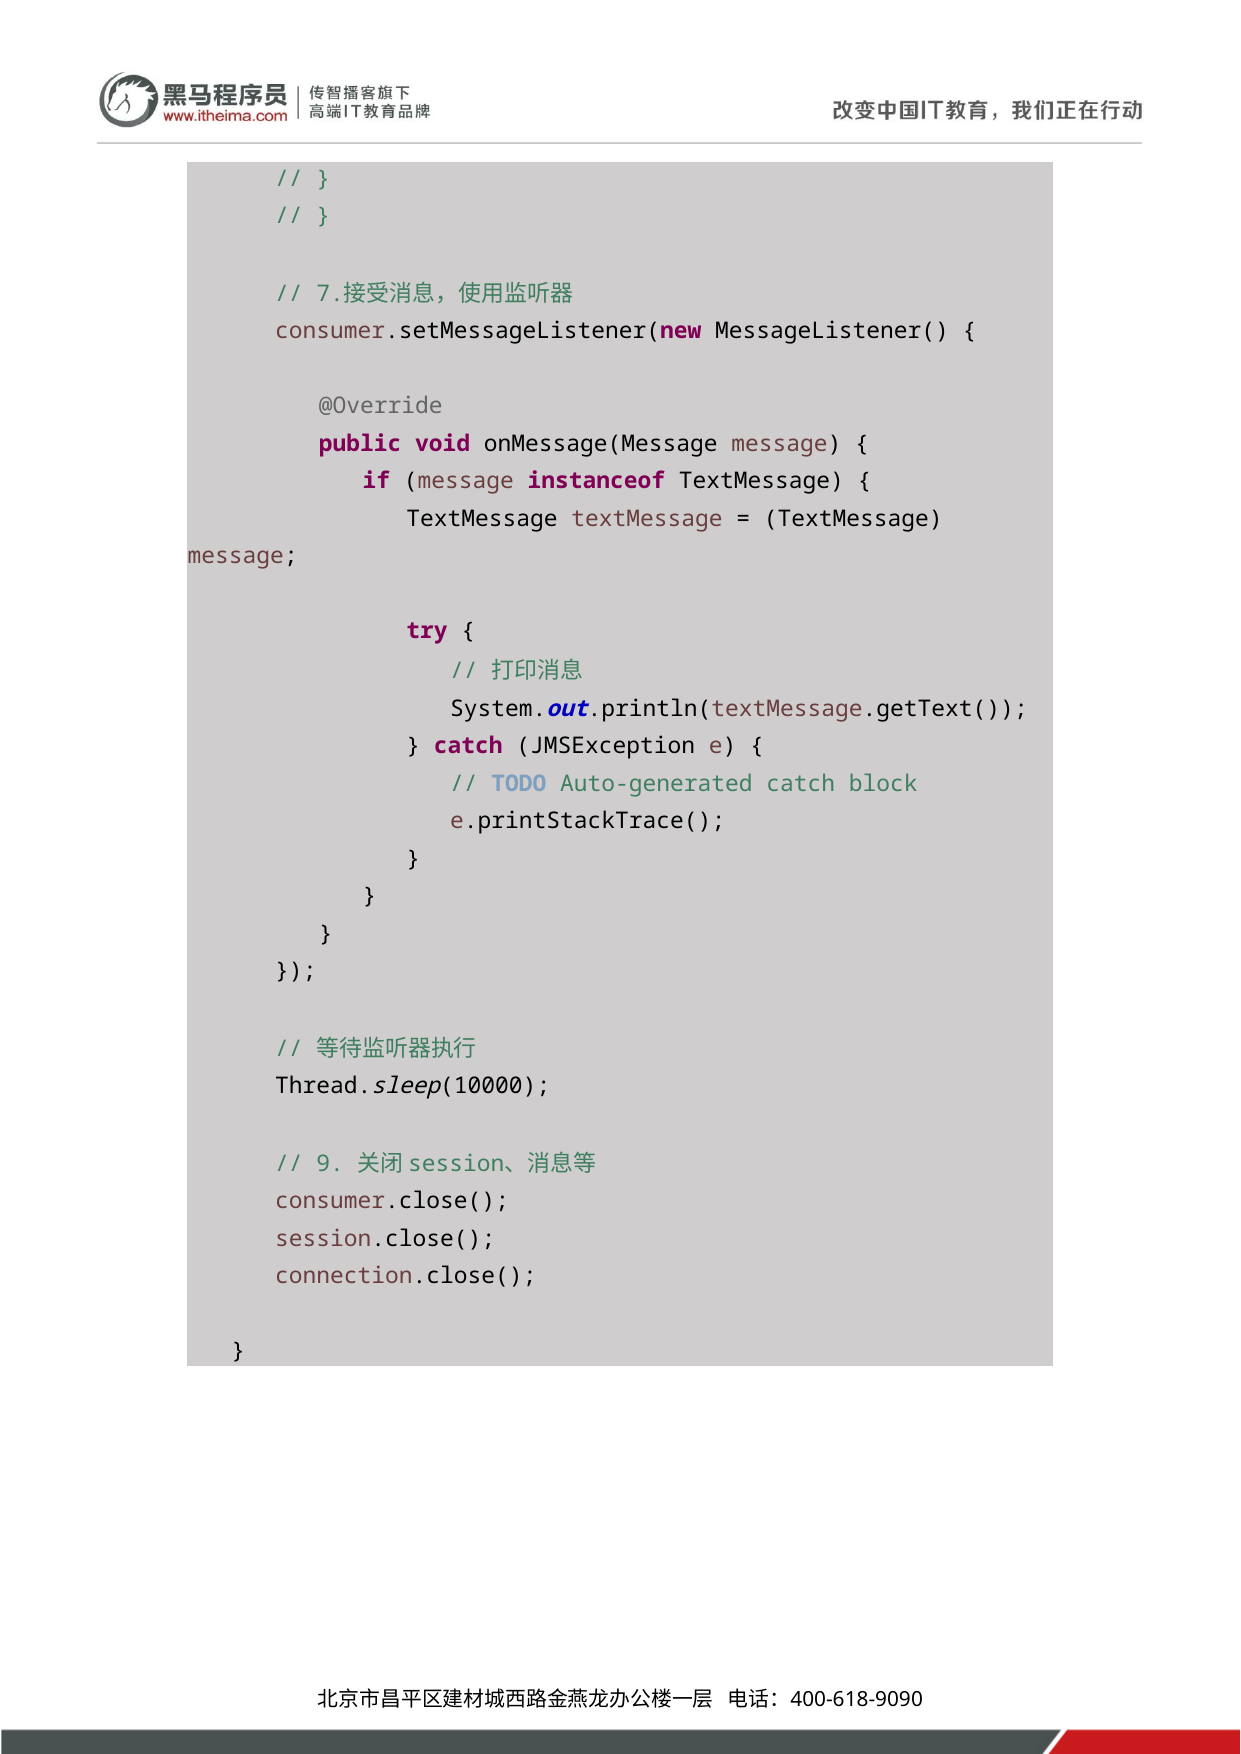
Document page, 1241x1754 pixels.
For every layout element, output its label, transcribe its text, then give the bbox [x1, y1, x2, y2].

text // TODO Auto-generated catch block [187, 767, 1053, 798]
picture [0, 1, 1241, 151]
text // } [187, 199, 1053, 231]
text // } [187, 162, 1053, 193]
text System.out.println(textMessage.getText()); [187, 692, 1053, 723]
text // 等待监听器执行 [187, 1029, 1053, 1063]
text if (message instanceof TextMessage) { [187, 464, 1053, 496]
text } catch (JMSException e) { [187, 729, 1053, 761]
text } [187, 917, 1053, 948]
text // 打印消息 [187, 652, 1053, 685]
text // 7.接受消息，使用监听器 [187, 274, 1053, 308]
text } [187, 879, 1053, 911]
text consumer.close(); [187, 1184, 1053, 1216]
text Thread.sleep(10000); [187, 1069, 1053, 1101]
text }); [187, 954, 1053, 986]
text @Override [187, 389, 1053, 421]
text TextMessage textMessage = (TextMessage) message; [187, 502, 1053, 571]
text public void onMessage(Message message) { [187, 427, 1053, 458]
text try { [187, 614, 1053, 646]
text session.close(); [187, 1222, 1053, 1253]
text // 9. 关闭session、消息等 [187, 1144, 1053, 1178]
text connection.close(); [187, 1259, 1053, 1291]
text } [187, 1334, 1053, 1366]
picture [1, 1670, 1241, 1754]
text } [187, 842, 1053, 873]
text consumer.setMessageListener(new MessageListener() { [187, 314, 1053, 346]
text e.printStackTrace(); [187, 804, 1053, 836]
